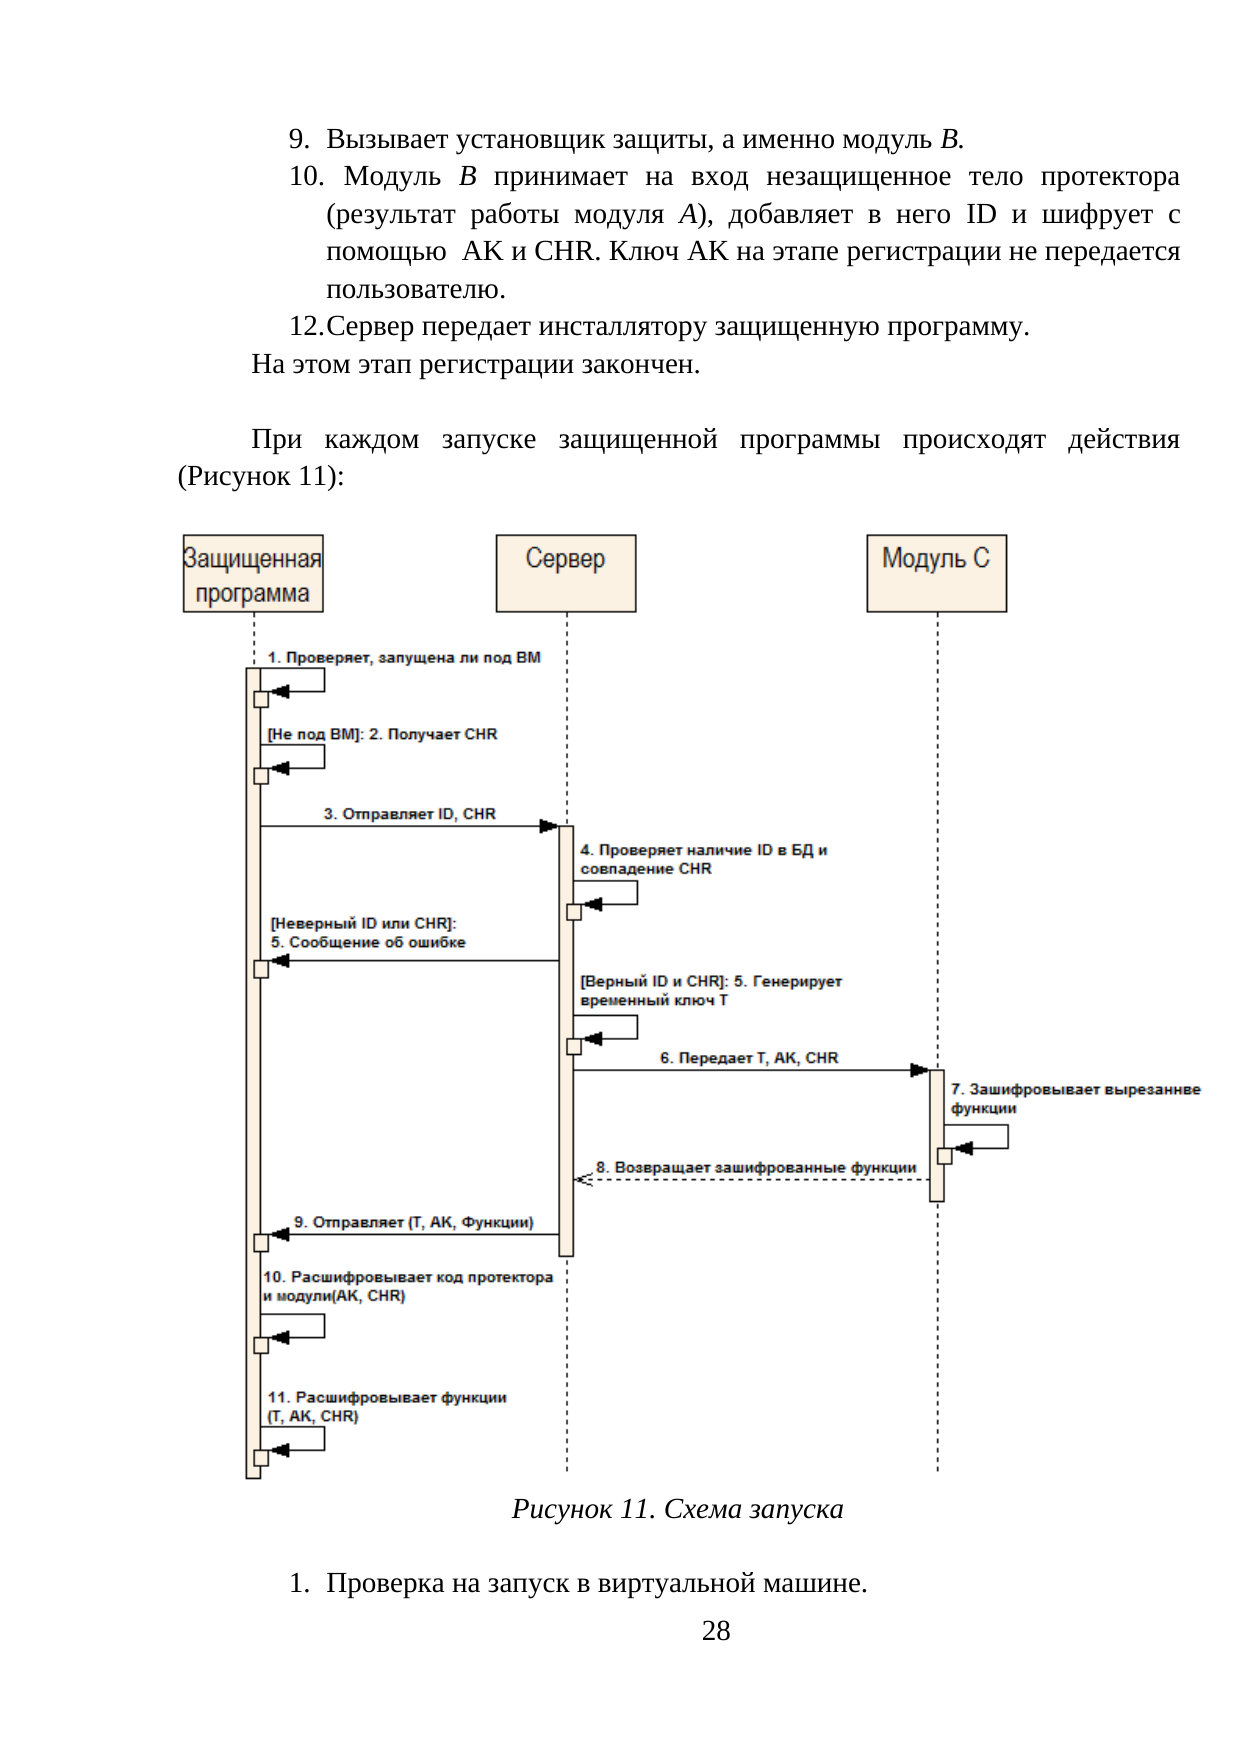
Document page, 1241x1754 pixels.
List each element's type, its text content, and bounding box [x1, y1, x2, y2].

list Модуль B принимает на вход незащищенное тело протектора (результат работы модуля A), добавляет в него ID и шифрует с помощью AK и CHR. Ключ AK на этапе регистрации не передается пользователю. [288, 156, 1181, 306]
list Вызывает установщик защиты, а именно модуль B. [288, 118, 1181, 156]
list Сервер передает инсталлятору защищенную программу. [288, 306, 1181, 343]
picture [177, 530, 1210, 1492]
list Проверка на запуск в виртуальной машине. [288, 1563, 1181, 1600]
text На этом этап регистрации закончен. [177, 343, 1181, 381]
text Рисунок 11. Схема запуска [177, 1492, 1181, 1525]
text При каждом запуске защищенной программы происходят действия (Рисунок 11): [177, 418, 1181, 493]
